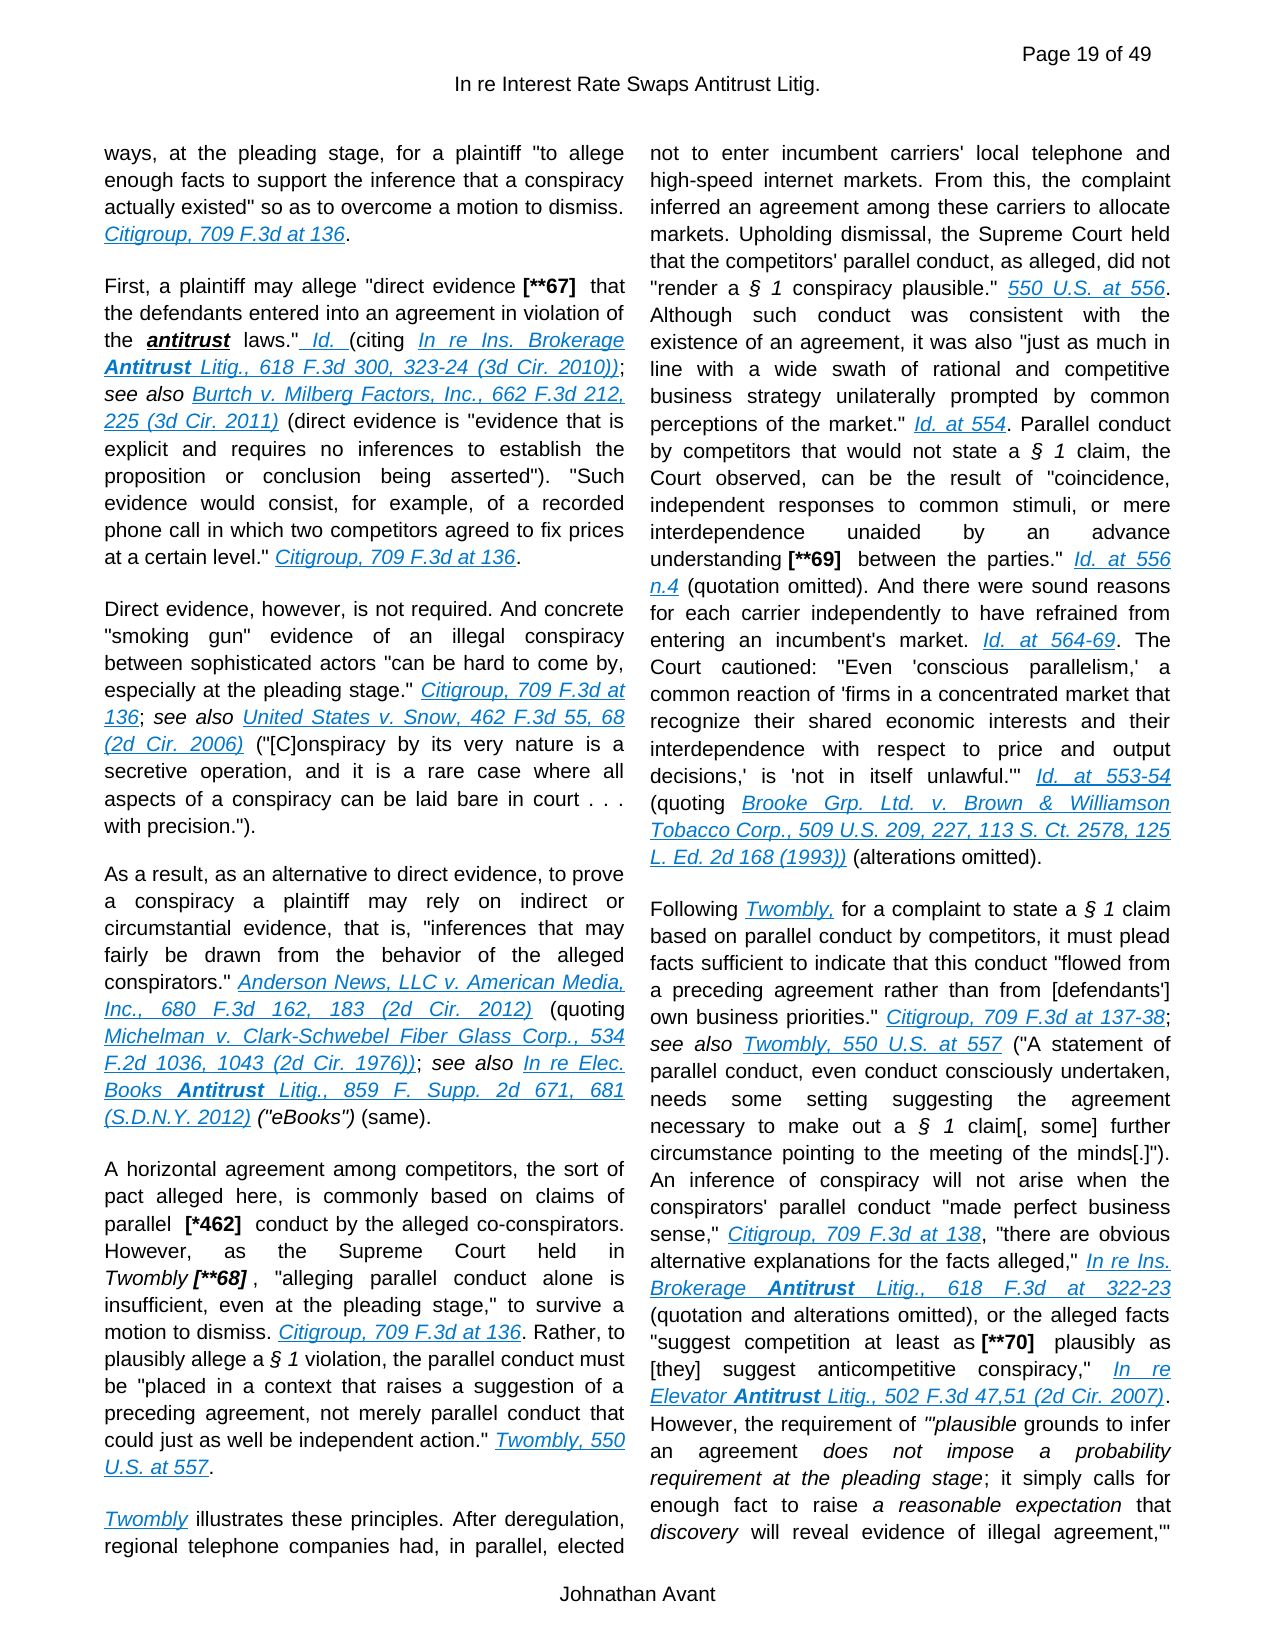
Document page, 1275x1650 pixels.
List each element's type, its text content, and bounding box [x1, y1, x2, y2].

text First, a plaintiff may allege "direct evidence [**67] that the defendants entered into an agreement in violation of the antitrust laws." Id. (citing In re Ins. Brokerage Antitrust Litig., 618 F.3d 300, 323-24 (3d Cir. 2010)); see also Burtch v. Milberg Factors, Inc., 662 F.3d 212, 225 (3d Cir. 2011) (direct evidence is "evidence that is explicit and requires no inferences to establish the proposition or conclusion being asserted"). "Such evidence would consist, for example, of a recorded phone call in which two competitors agreed to fix prices at a certain level." Citigroup, 709 F.3d at 136. [104, 271, 625, 569]
text Twombly illustrates these principles. After deregulation, regional telephone companies had, in parallel, elected not to enter incumbent carriers' local telephone and high-speed internet markets. From this, the complaint inferred an agreement among these carriers to allocate markets. Upholding dismissal, the Supreme Court held that the competitors' parallel conduct, as alleged, did not "render a § 1 conspiracy plausible." 550 U.S. at 556. Although such conduct was consistent with the existence of an agreement, it was also "just as much in line with a wide swath of rational and competitive business strategy unilaterally prompted by common perceptions of the market." Id. at 554. Parallel conduct by competitors that would not state a § 1 claim, the Court observed, can be the result of "coincidence, independent responses to common stimuli, or mere interdependence unaided by an advance understanding [**69] between the parties." Id. at 556 n.4 (quotation omitted). And there were sound reasons for each carrier independently to have refrained from entering an incumbent's market. Id. at 564-69. The Court cautioned: "Even 'conscious parallelism,' a common reaction of 'firms in a concentrated market that recognize their shared economic interests and their interdependence with respect to price and output decisions,' is 'not in itself unlawful.'" Id. at 553-54 (quoting Brooke Grp. Ltd. v. Brown & Williamson Tobacco Corp., 509 U.S. 209, 227, 113 S. Ct. 2578, 125 L. Ed. 2d 168 (1993)) (alterations omitted). [650, 137, 1171, 839]
text A horizontal agreement among competitors, the sort of pact alleged here, is commonly based on claims of parallel [*462] conduct by the alleged co-conspirators. However, as the Supreme Court held in Twombly [**68] , "alleging parallel conduct alone is insufficient, even at the pleading stage," to survive a motion to dismiss. Citigroup, 709 F.3d at 136. Rather, to plausibly allege a § 1 violation, the parallel conduct must be "placed in a context that raises a suggestion of a preceding agreement, not merely parallel conduct that could just as well be independent action." Twombly, 550 U.S. at 557. [104, 1154, 625, 1479]
text As a result, as an alternative to direct evidence, to prove a conspiracy a plaintiff may rely on indirect or circumstantial evidence, that is, "inferences that may fairly be drawn from the behavior of the alleged conspirators." Anderson News, LLC v. American Media, Inc., 680 F.3d 162, 183 (2d Cir. 2012) (quoting Michelman v. Clark-Schwebel Fiber Glass Corp., 534 F.2d 1036, 1043 (2d Cir. 1976)); see also In re Elec. Books Antitrust Litig., 859 F. Supp. 2d 671, 681 (S.D.N.Y. 2012) ("eBooks") (same). [104, 858, 625, 1045]
text Direct evidence, however, is not required. And concrete "smoking gun" evidence of an illegal conspiracy between sophisticated actors "can be hard to come by, especially at the pleading stage." Citigroup, 709 F.3d at 136; see also United States v. Snow, 462 F.3d 55, 68 (2d Cir. 2006) ("[C]onspiracy by its very nature is a secretive operation, and it is a rare case where all aspects of a conspiracy can be laid bare in court . . . with precision."). [104, 594, 625, 837]
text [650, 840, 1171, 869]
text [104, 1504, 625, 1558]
